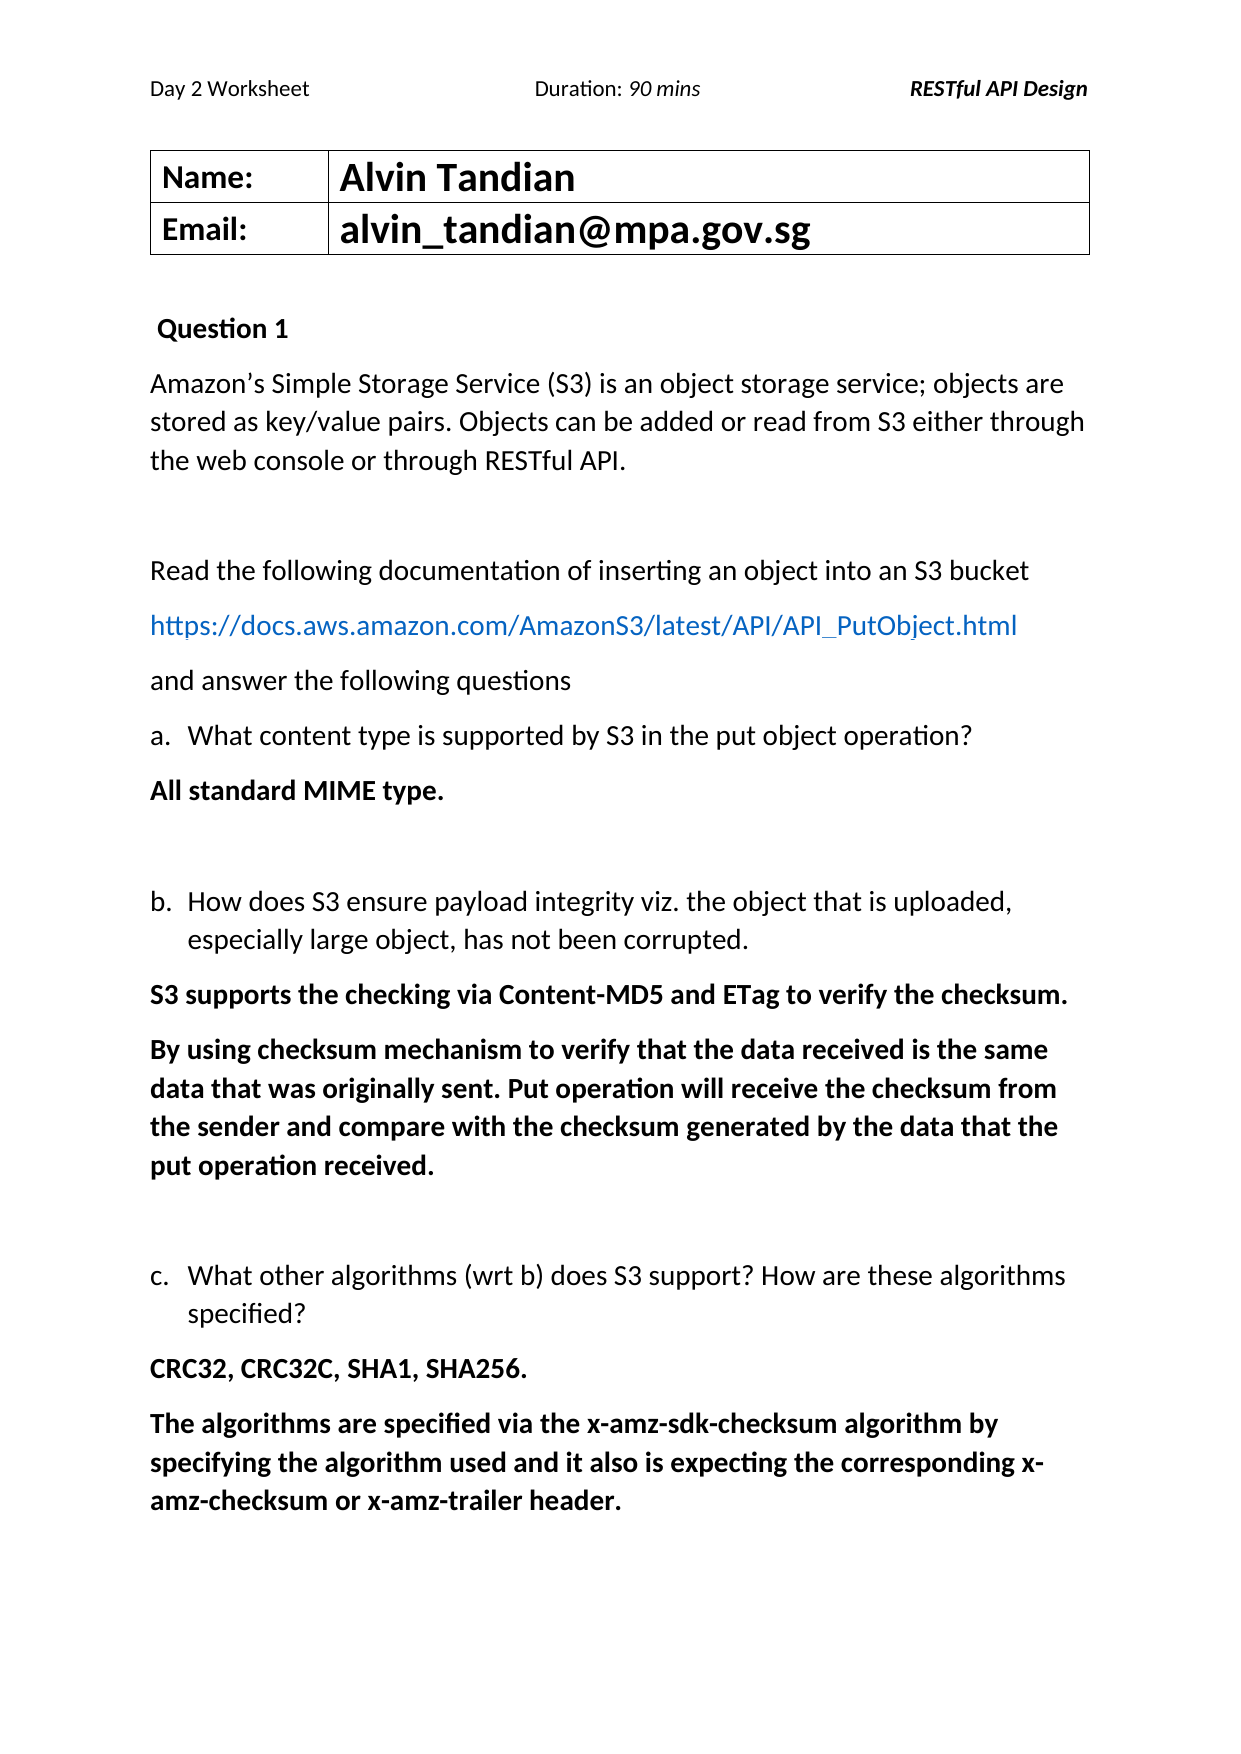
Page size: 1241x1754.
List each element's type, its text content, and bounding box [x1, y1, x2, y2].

text All standard MIME type. [150, 772, 1090, 808]
text The algorithms are specified via the x-amz-sdk-checksum algorithm by specifying the algorithm used and it also is expecting the corresponding x-amz-checksum or x-amz-trailer header. [150, 1406, 1090, 1518]
text Amazon’s Simple Storage Service (S3) is an object storage service; objects are stored as key/value pairs. Objects can be added or read from S3 either through the web console or through RESTful API. [150, 365, 1090, 477]
table_header Name: [151, 151, 328, 202]
text By using checksum mechanism to verify that the data received is the same data that was originally sent. Put operation will receive the checksum from the sender and compare with the checksum generated by the data that the put operation received. [150, 1031, 1090, 1182]
list What content type is supported by S3 in the put object operation? [150, 717, 1090, 753]
text Question 1 [157, 310, 1090, 346]
text CRC32, CRC32C, SHA1, SHA256. [150, 1350, 1090, 1386]
text S3 supports the checking via Content-MD5 and ETag to verify the checksum. [150, 976, 1090, 1012]
table_cell Email: [151, 203, 328, 254]
table_header Alvin Tandian [329, 151, 1089, 202]
text https://docs.aws.amazon.com/AmazonS3/latest/API/API_PutObject.html [150, 607, 1090, 643]
list What other algorithms (wrt b) does S3 support? How are these algorithms specified? [150, 1257, 1090, 1331]
table_cell alvin_tandian@mpa.gov.sg [329, 203, 1089, 254]
list How does S3 ensure payload integrity viz. the object that is uploaded, especially large object, has not been corrupted. [150, 883, 1090, 957]
text and answer the following questions [150, 662, 1090, 698]
text Read the following documentation of inserting an object into an S3 bucket [150, 552, 1090, 588]
